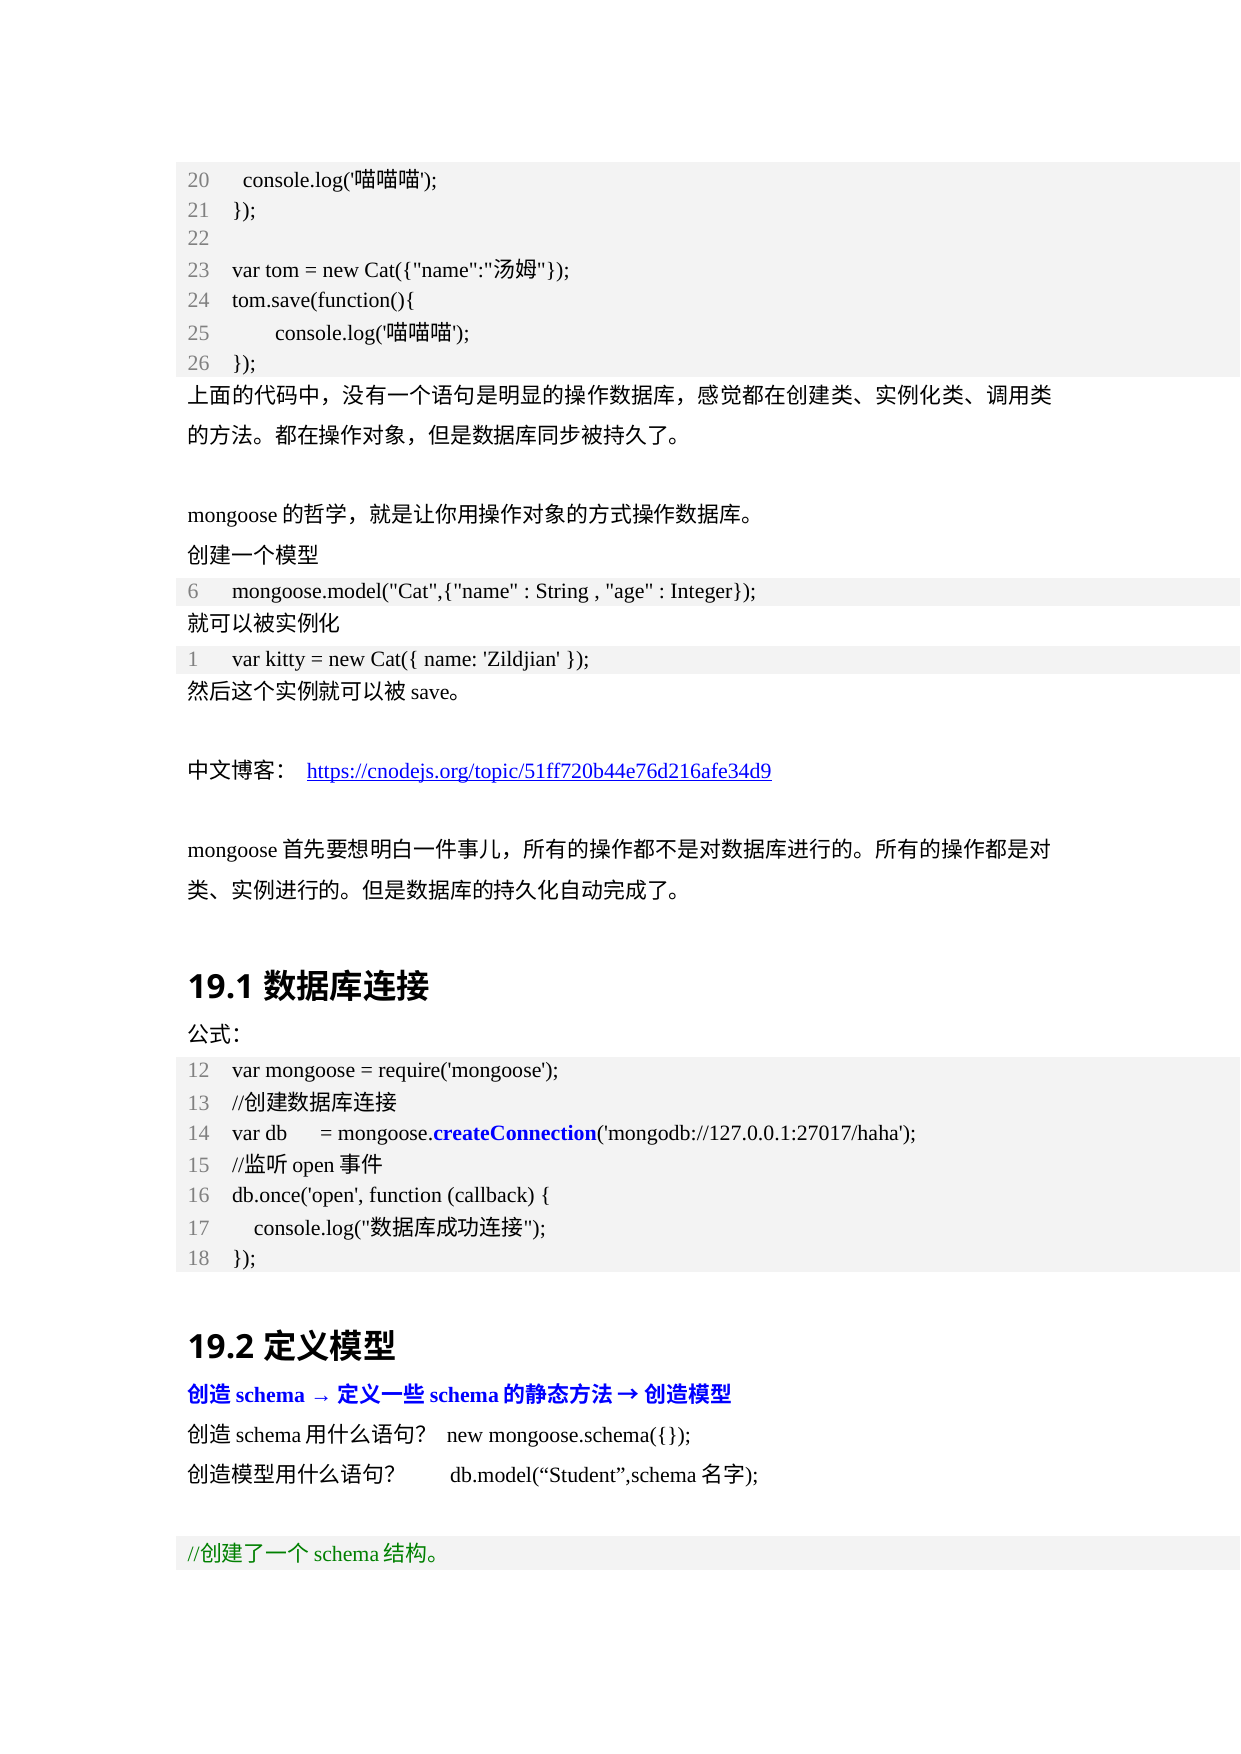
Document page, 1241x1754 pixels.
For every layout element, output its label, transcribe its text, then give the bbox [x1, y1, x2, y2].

table_header mongoose.model("Cat",{"name" : String , "age" : Integer}); [176, 578, 1240, 606]
text 创造模型用什么语句？ db.model(“Student”,schema名字); [187, 1457, 1053, 1489]
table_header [176, 1536, 1240, 1570]
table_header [176, 162, 1240, 377]
subtitle 19.2 定义模型 [187, 1311, 1053, 1376]
text mongoose首先要想明白一件事儿，所有的操作都不是对数据库进行的。所有的操作都是对类、实例进行的。但是数据库的持久化自动完成了。 [187, 832, 1053, 905]
text 然后这个实例就可以被save。 [187, 674, 1053, 706]
table_header var kitty = new Cat({ name: 'Zildjian' }); [176, 646, 1240, 674]
subtitle 19.1 数据库连接 [187, 952, 1053, 1017]
text 创建一个模型 [187, 537, 1053, 570]
text 创造schema → 定义一些schema的静态方法 → 创造模型 [187, 1376, 1053, 1409]
text 中文博客： https://cnodejs.org/topic/51ff720b44e76d216afe34d9 [187, 753, 1053, 785]
text 上面的代码中，没有一个语句是明显的操作数据库，感觉都在创建类、实例化类、调用类的方法。都在操作对象，但是数据库同步被持久了。 [187, 377, 1053, 450]
table_header var mongoose = require('mongoose'); //创建数据库连接 var db = mongoose.createConnection('mongodb://127.0.0.1:27017/haha'); //监听open事件 db.once('open', function (callback) { console.log("数据库成功连接"); }); [176, 1057, 1240, 1272]
text 就可以被实例化 [187, 606, 1053, 638]
text mongoose的哲学，就是让你用操作对象的方式操作数据库。 [187, 497, 1053, 529]
text 创造schema用什么语句？ new mongoose.schema({}); [187, 1417, 1053, 1449]
text 公式： [187, 1017, 1053, 1049]
